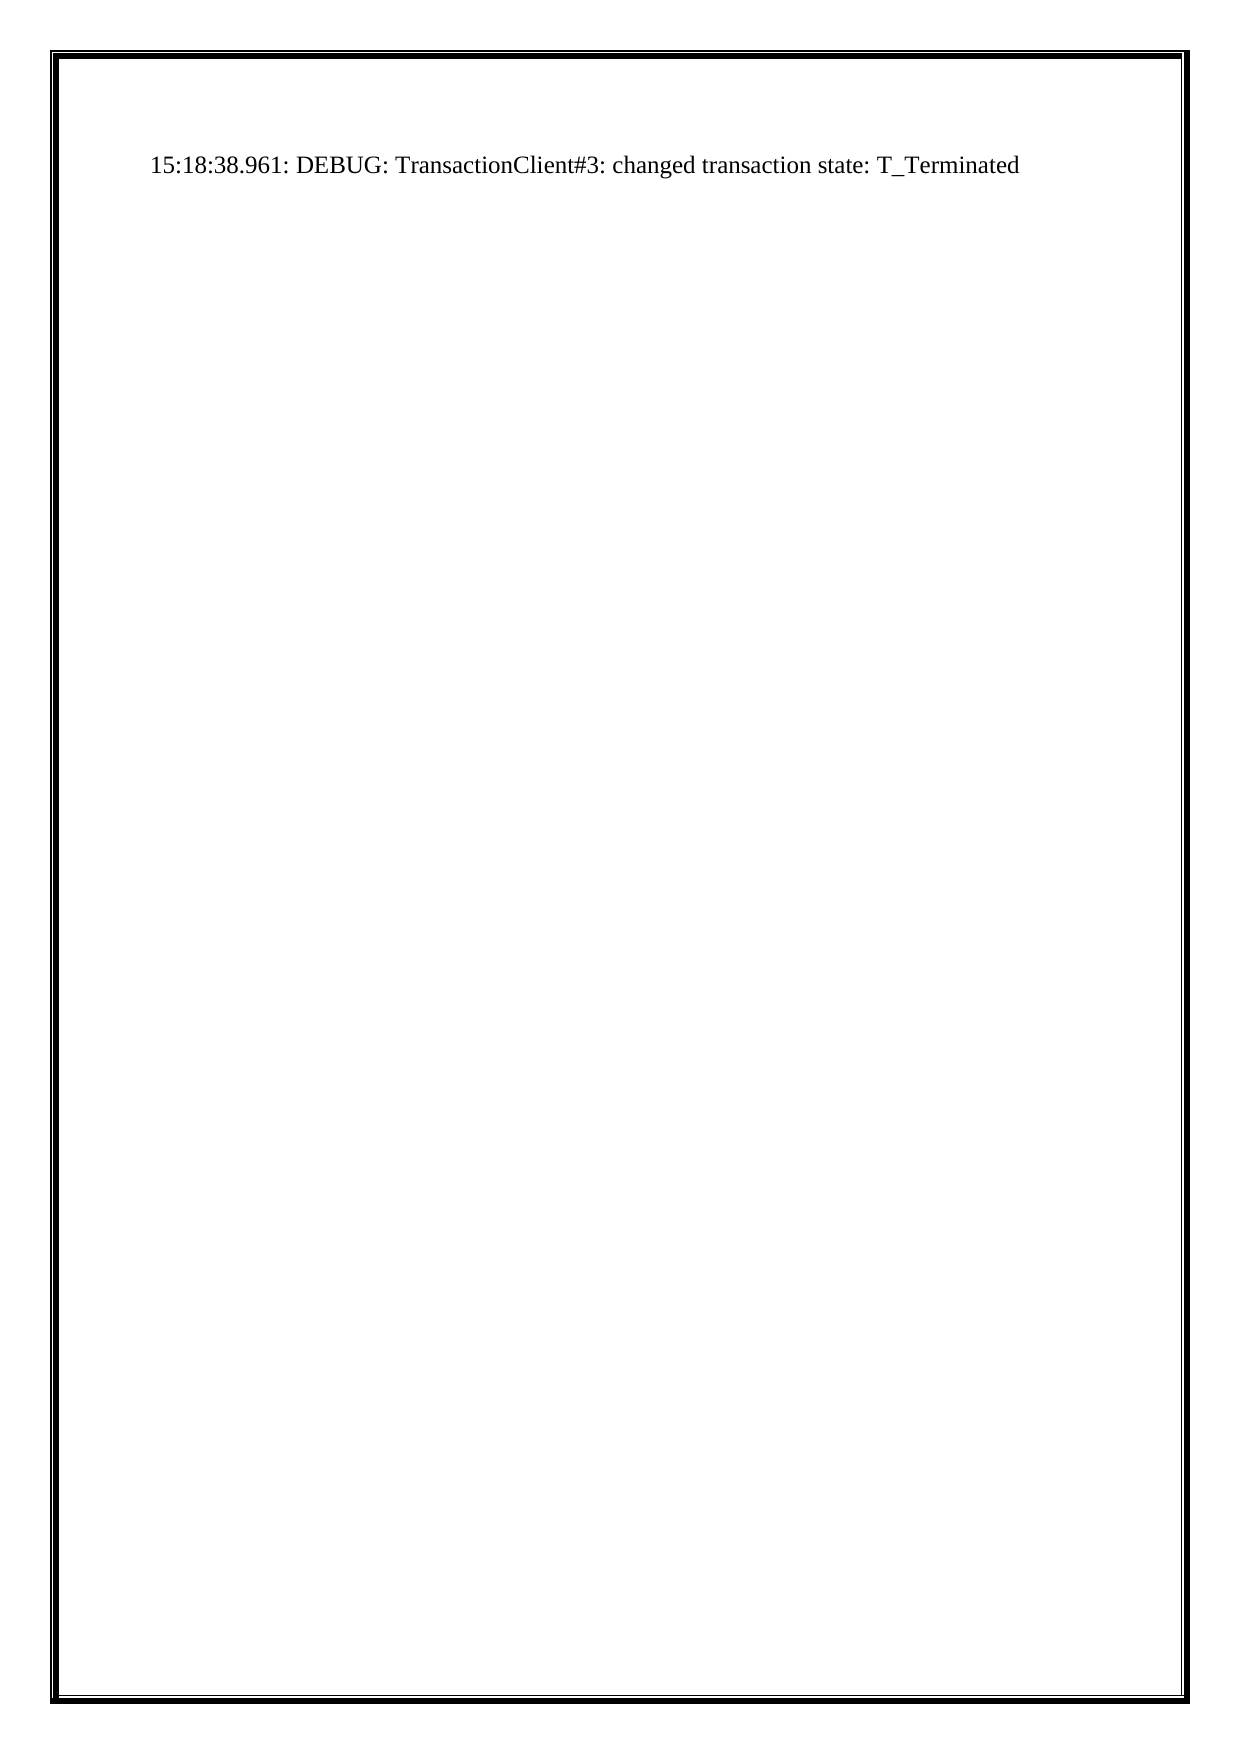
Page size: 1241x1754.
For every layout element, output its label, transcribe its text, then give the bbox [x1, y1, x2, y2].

text 15:18:38.961: DEBUG: TransactionClient#3: changed transaction state: T_Terminated [150, 150, 1090, 179]
